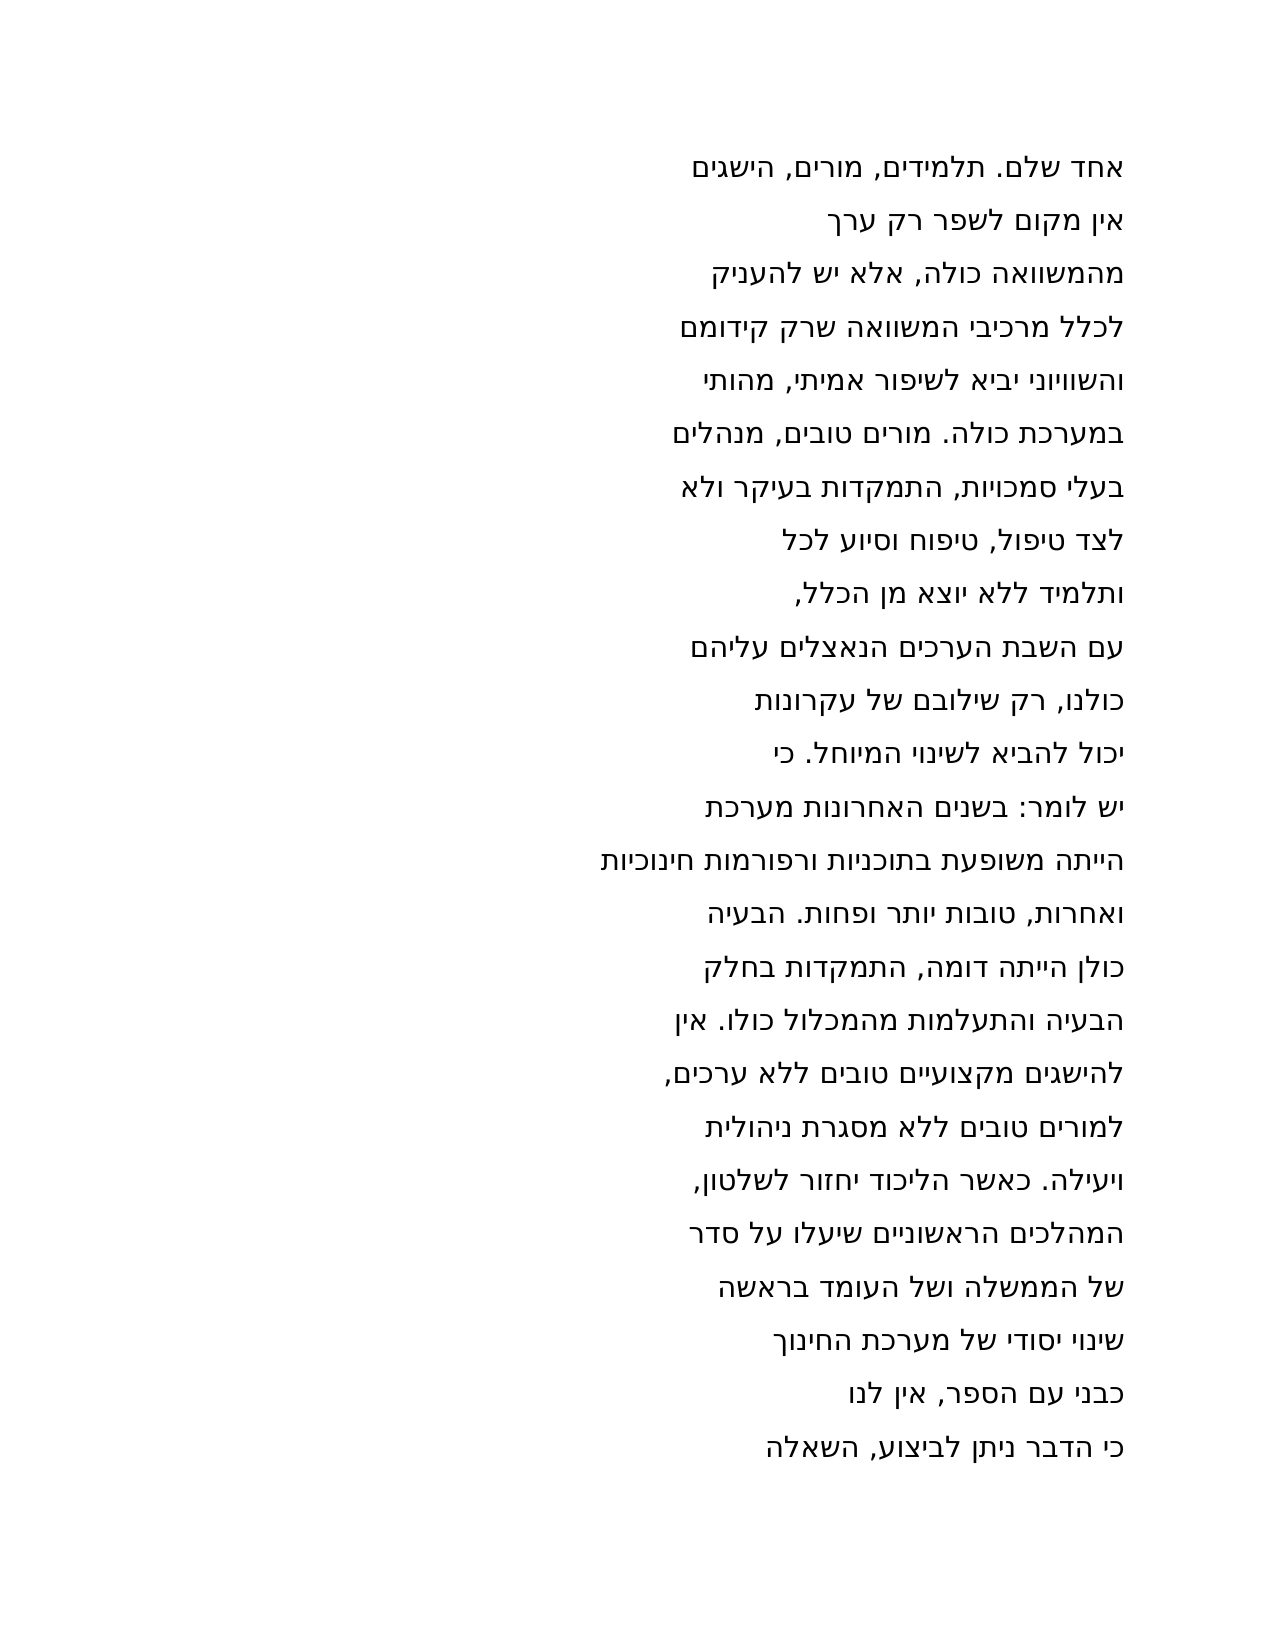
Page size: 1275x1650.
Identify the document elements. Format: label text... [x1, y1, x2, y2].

text יכול להביא לשינוי המיוחל. כי [150, 737, 1125, 771]
text להישגים מקצועיים טובים ללא ערכים, [150, 1057, 1125, 1091]
text אחד שלם. תלמידים, מורים, הישגים [150, 150, 1125, 184]
text כבני עם הספר, אין לנו [150, 1377, 1125, 1411]
text לכלל מרכיבי המשוואה שרק קידומם [150, 310, 1125, 344]
text עם השבת הערכים הנאצלים עליהם [150, 630, 1125, 664]
text כולנו, רק שילובם של עקרונות [150, 683, 1125, 717]
text כי הדבר ניתן לביצוע, השאלה [150, 1430, 1125, 1464]
text ואחרות, טובות יותר ופחות. הבעיה [150, 897, 1125, 931]
text אין מקום לשפר רק ערך [150, 203, 1125, 237]
text הבעיה והתעלמות מהמכלול כולו. אין [150, 1003, 1125, 1037]
text והשוויוני יביא לשיפור אמיתי, מהותי [150, 363, 1125, 397]
text מהמשוואה כולה, אלא יש להעניק [150, 257, 1125, 291]
text יש לומר: בשנים האחרונות מערכת [150, 790, 1125, 824]
text בעלי סמכויות, התמקדות בעיקר ולא [150, 470, 1125, 504]
text כולן הייתה דומה, התמקדות בחלק [150, 950, 1125, 984]
text שינוי יסודי של מערכת החינוך [150, 1323, 1125, 1357]
text ותלמיד ללא יוצא מן הכלל, [150, 577, 1125, 611]
text למורים טובים ללא מסגרת ניהולית [150, 1110, 1125, 1144]
text של הממשלה ושל העומד בראשה [150, 1270, 1125, 1304]
text הייתה משופעת בתוכניות ורפורמות חינוכיות [150, 843, 1125, 877]
text לצד טיפול, טיפוח וסיוע לכל [150, 523, 1125, 557]
text במערכת כולה. מורים טובים, מנהלים [150, 417, 1125, 451]
text המהלכים הראשוניים שיעלו על סדר [150, 1217, 1125, 1251]
text ויעילה. כאשר הליכוד יחזור לשלטון, [150, 1163, 1125, 1197]
